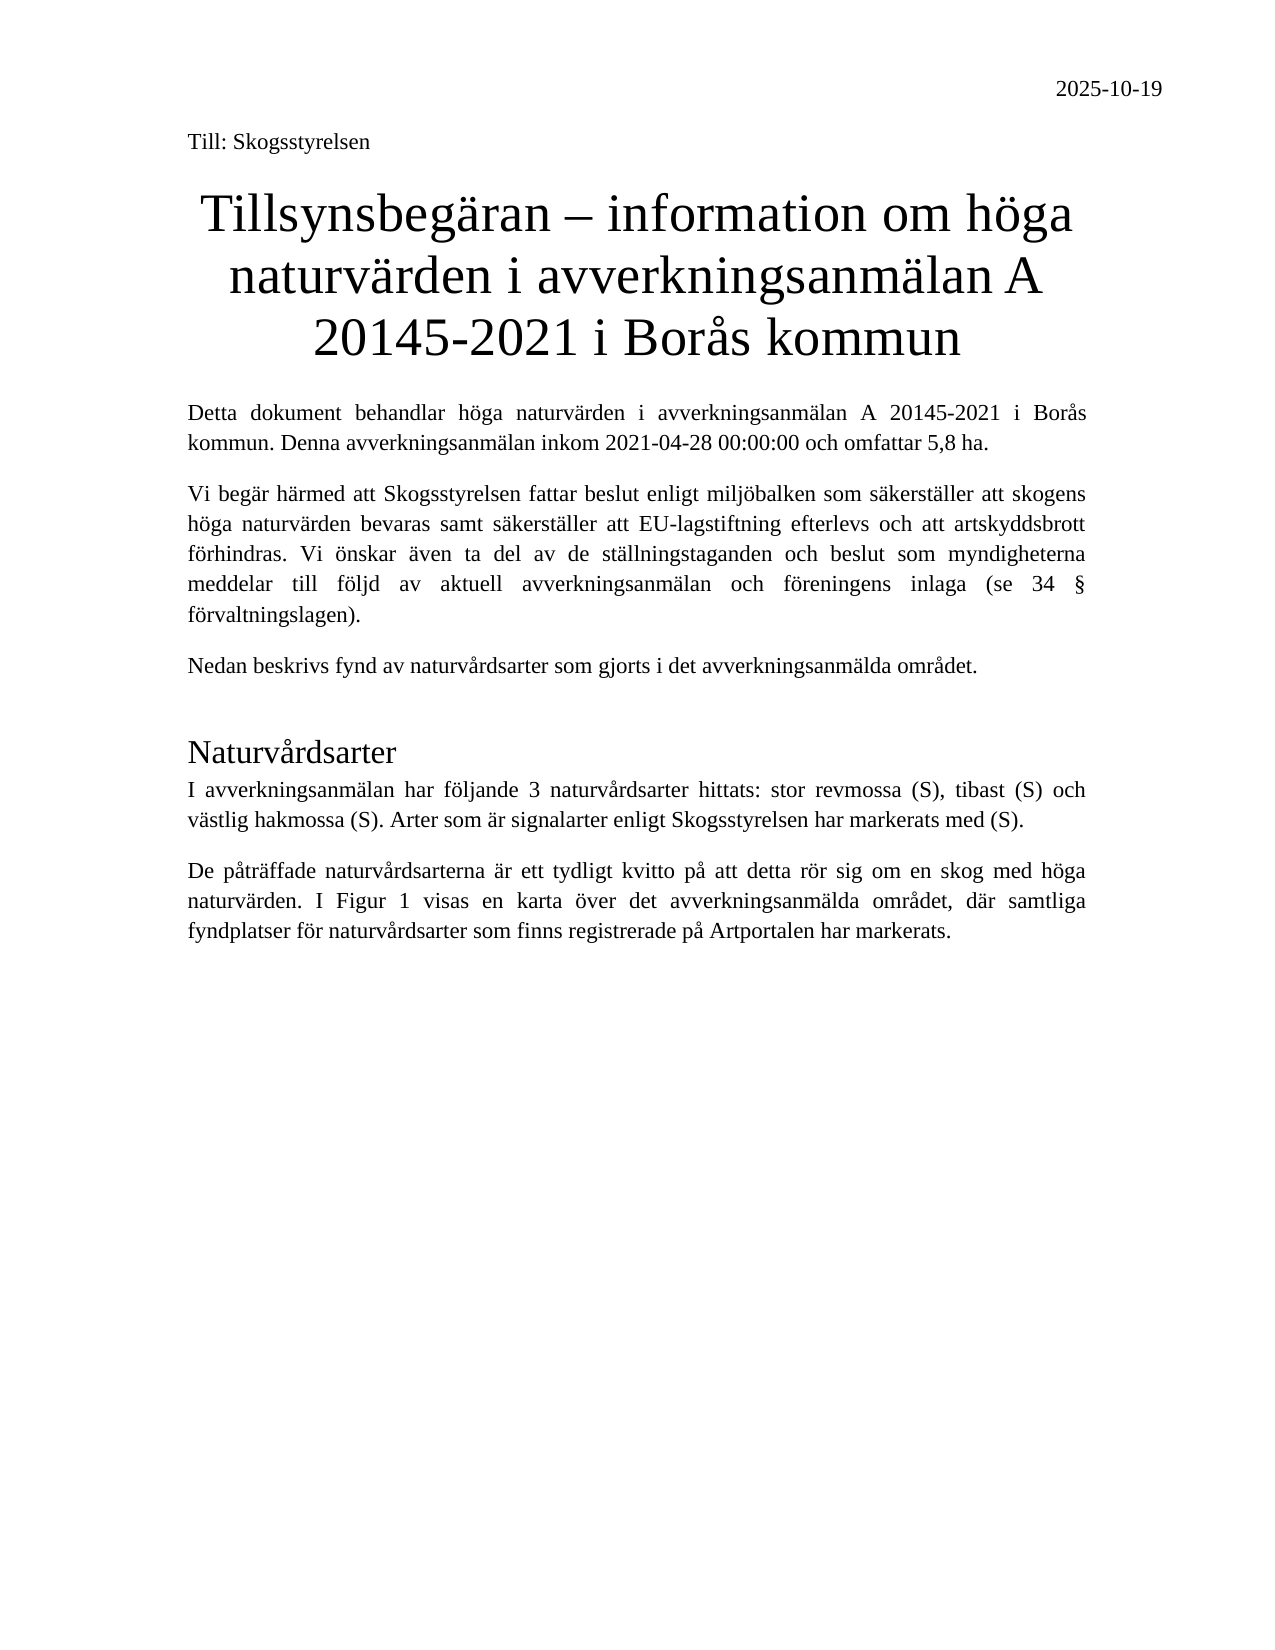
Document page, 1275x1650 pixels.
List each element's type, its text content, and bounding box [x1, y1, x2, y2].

text Detta dokument behandlar höga naturvärden i avverkningsanmälan A 20145-2021 i Borås kommun. Denna avverkningsanmälan inkom 2021-04-28 00:00:00 och omfattar 5,8 ha. [187, 398, 1087, 455]
text Nedan beskrivs fynd av naturvårdsarter som gjorts i det avverkningsanmälda området. [187, 652, 1087, 678]
text Vi begär härmed att Skogsstyrelsen fattar beslut enligt miljöbalken som säkerställer att skogens höga naturvärden bevaras samt säkerställer att EU-lagstiftning efterlevs och att artskyddsbrott förhindras. Vi önskar även ta del av de ställningstaganden och beslut som myndigheterna meddelar till följd av aktuell avverkningsanmälan och föreningens inlaga (se 34 § förvaltningslagen). [187, 480, 1087, 627]
text I avverkningsanmälan har följande 3 naturvårdsarter hittats: stor revmossa (S), tibast (S) och västlig hakmossa (S). Arter som är signalarter enligt Skogsstyrelsen har markerats med (S). [187, 776, 1087, 832]
subtitle Naturvårdsarter [187, 732, 1087, 770]
text De påträffade naturvårdsarterna är ett tydligt kvitto på att detta rör sig om en skog med höga naturvärden. I Figur 1 visas en karta över det avverkningsanmälda området, där samtliga fyndplatser för naturvårdsarter som finns registrerade på Artportalen har markerats. [187, 857, 1087, 944]
title Tillsynsbegäran – information om höga naturvärden i avverkningsanmälan A 20145-2021 i Borås kommun [187, 180, 1087, 367]
